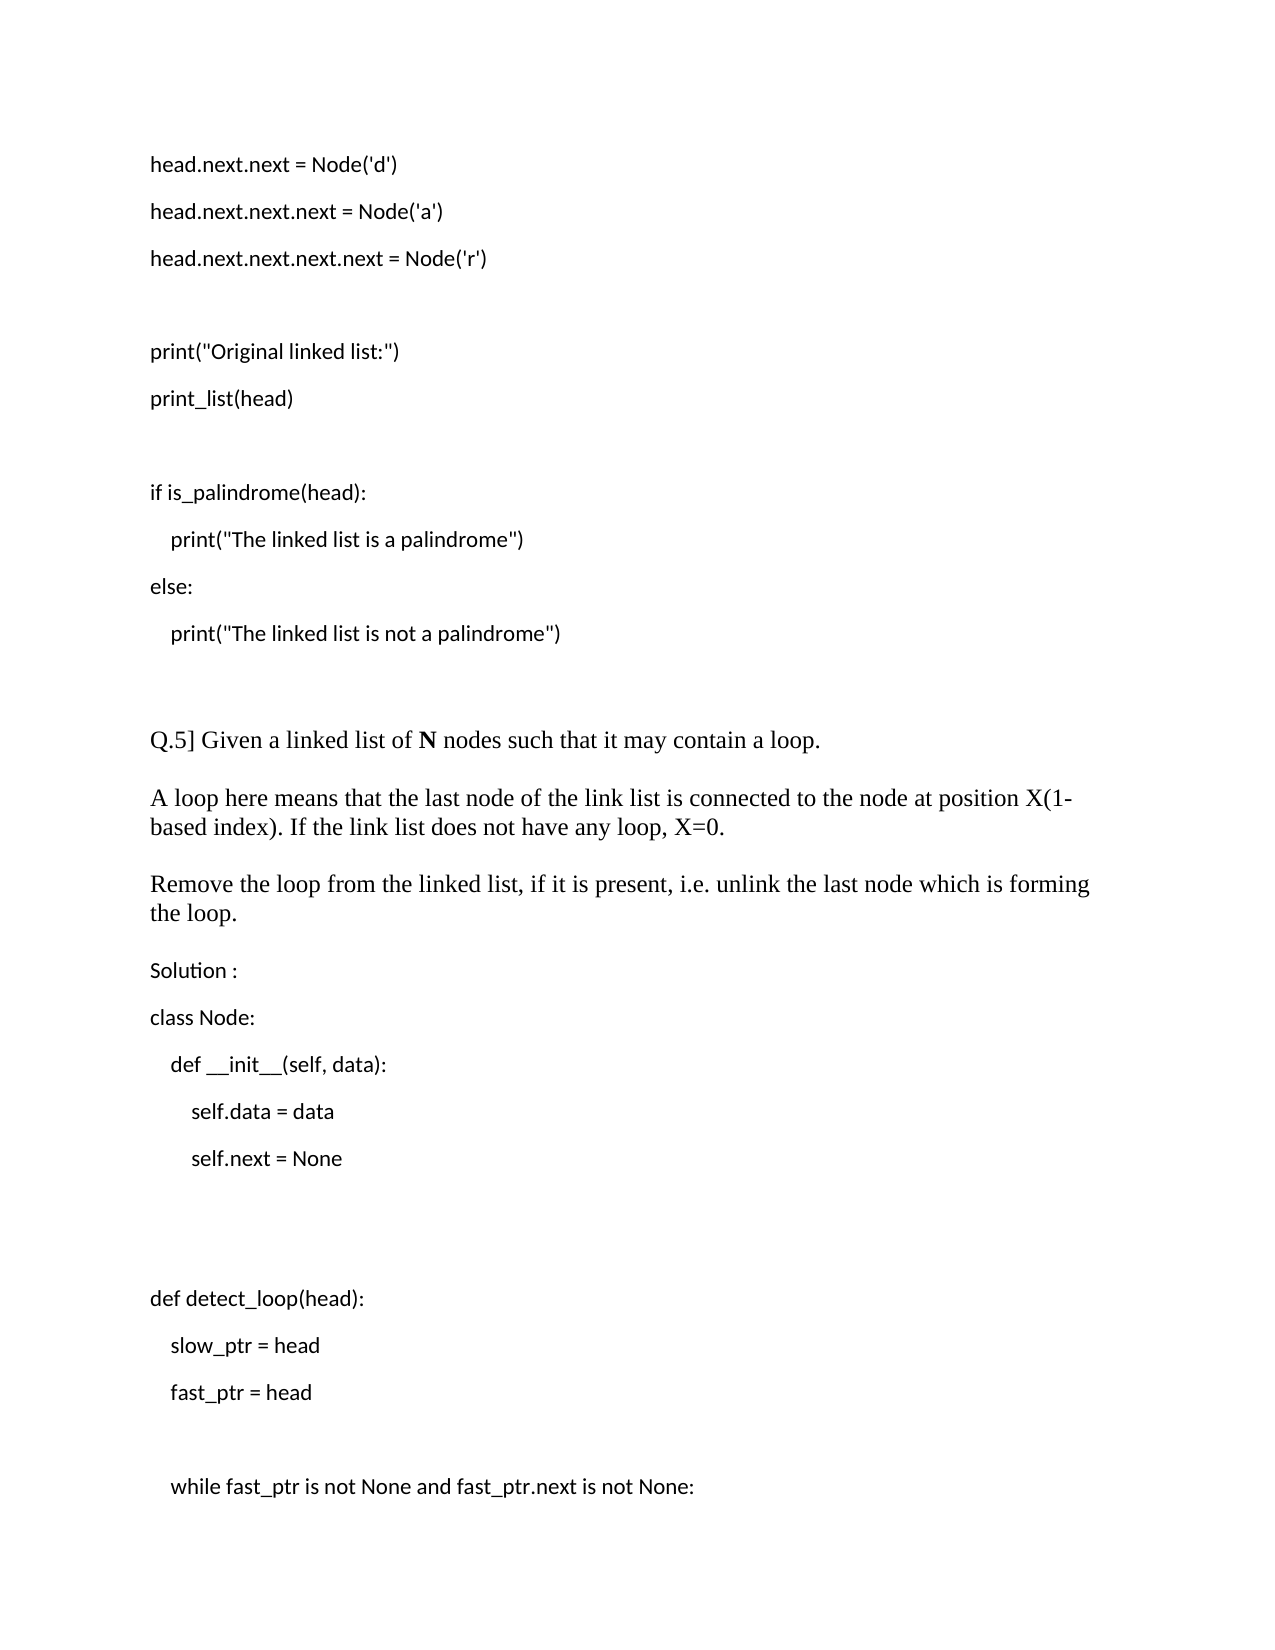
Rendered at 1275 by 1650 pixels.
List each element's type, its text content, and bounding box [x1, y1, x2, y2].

text Q.5] Given a linked list of N nodes such that it may contain a loop. [150, 725, 1125, 754]
text slow_ptr = head [150, 1331, 1125, 1359]
text A loop here means that the last node of the link list is connected to the node at position X(1-based index). If the link list does not have any loop, X=0. [150, 783, 1125, 840]
text Remove the loop from the linked list, if it is present, i.e. unlink the last node which is forming the loop. [150, 869, 1125, 927]
text self.next = None [150, 1144, 1125, 1172]
text class Node: [150, 1003, 1125, 1031]
text print("Original linked list:") [150, 337, 1125, 366]
text while fast_ptr is not None and fast_ptr.next is not None: [150, 1472, 1125, 1500]
text fast_ptr = head [150, 1378, 1125, 1406]
text head.next.next.next.next = Node('r') [150, 244, 1125, 272]
text Solution : [150, 956, 1125, 984]
text print("The linked list is not a palindrome") [150, 619, 1125, 647]
text head.next.next = Node('d') [150, 150, 1125, 178]
text if is_palindrome(head): [150, 478, 1125, 506]
text print("The linked list is a palindrome") [150, 525, 1125, 553]
text def __init__(self, data): [150, 1050, 1125, 1078]
text head.next.next.next = Node('a') [150, 197, 1125, 225]
text def detect_loop(head): [150, 1284, 1125, 1312]
text self.data = data [150, 1097, 1125, 1125]
text else: [150, 572, 1125, 600]
text print_list(head) [150, 384, 1125, 412]
